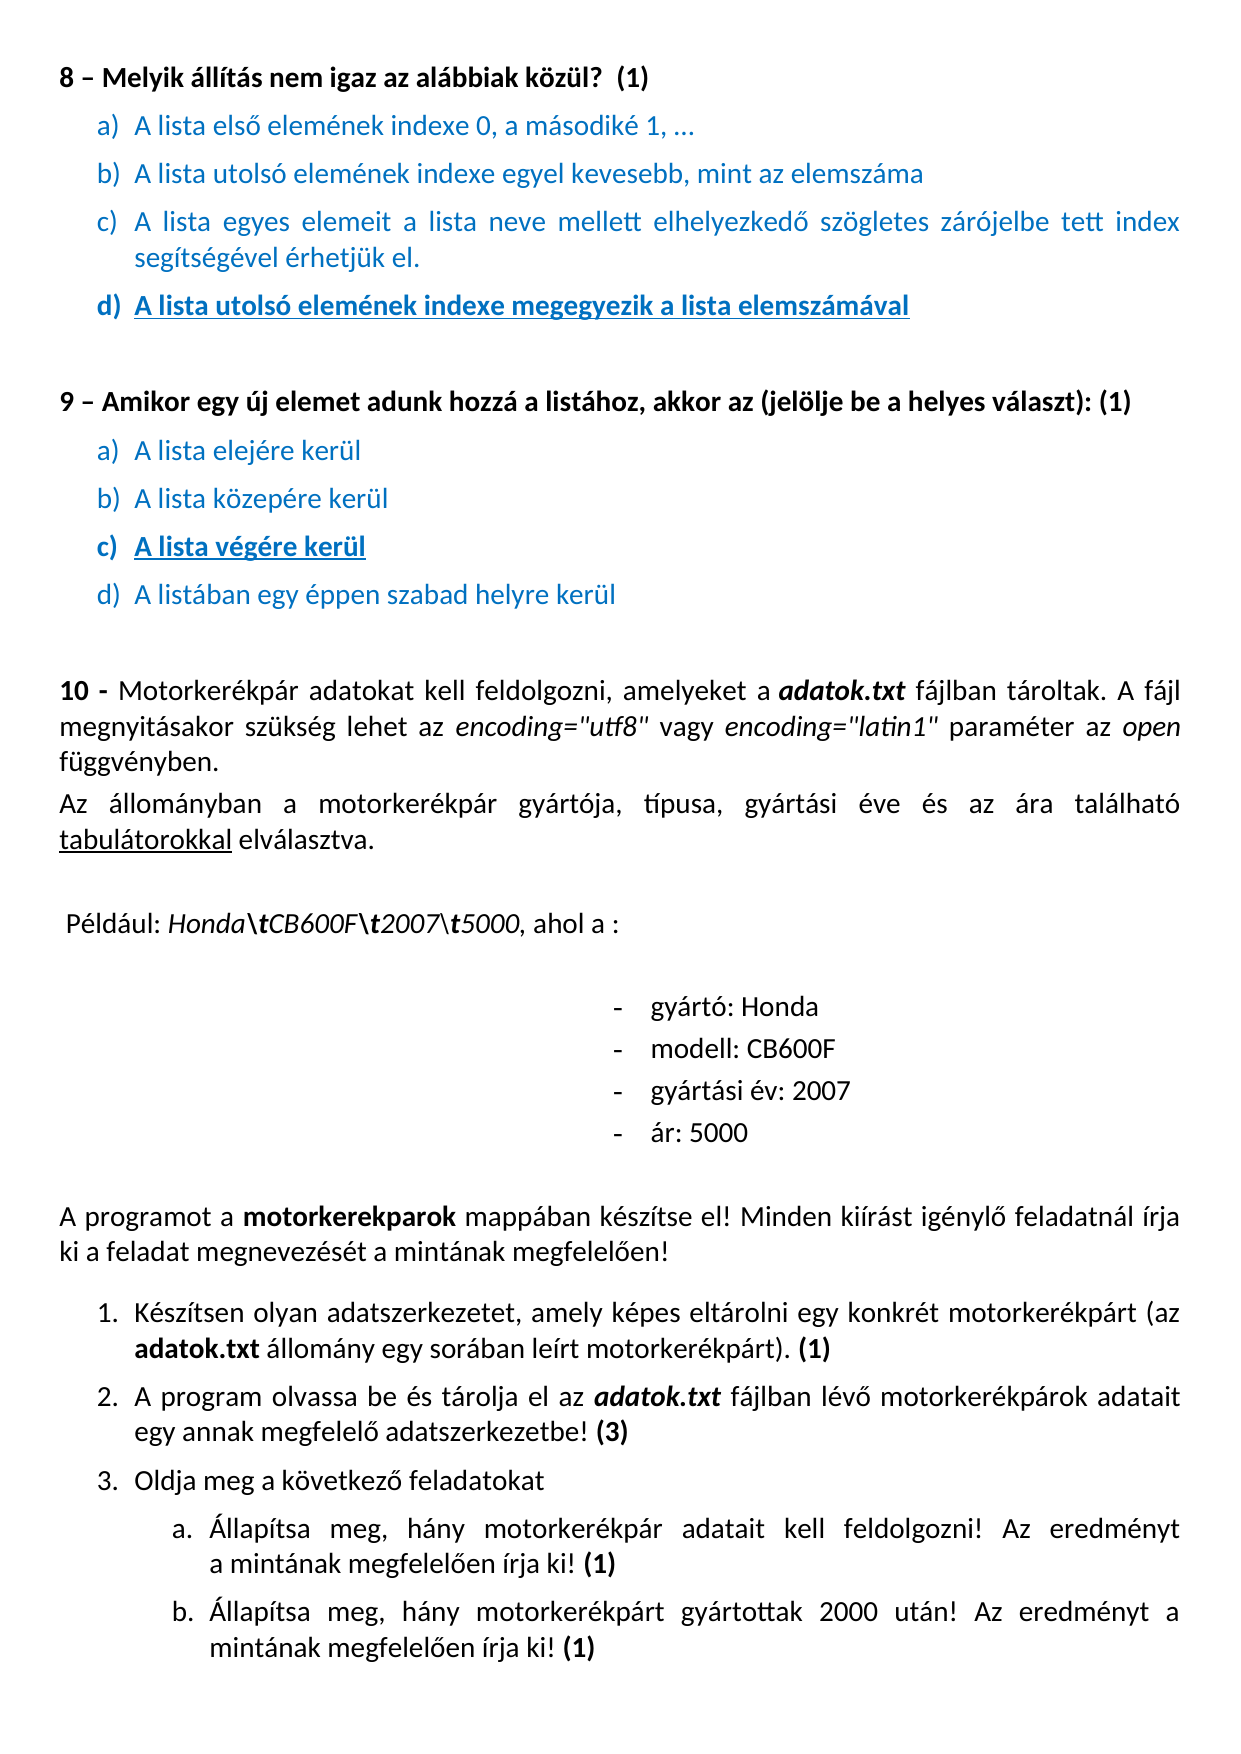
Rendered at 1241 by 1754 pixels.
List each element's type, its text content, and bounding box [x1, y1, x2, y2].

list A program olvassa be és tárolja el az adatok.txt fájlban lévő motorkerékpárok adatait egy annak megfelelő adatszerkezetbe! (3) [97, 1378, 1181, 1449]
list A listában egy éppen szabad helyre kerül [97, 576, 1181, 612]
text 10 - Motorkerékpár adatokat kell feldolgozni, amelyeket a adatok.txt fájlban tároltak. A fájl megnyitásakor szükség lehet az encoding="utf8" vagy encoding="latin1" paraméter az open függvényben. [59, 672, 1181, 779]
list Oldja meg a következő feladatokat [97, 1462, 1181, 1497]
list ár: 5000 [613, 1114, 1181, 1150]
text Az állományban a motorkerékpár gyártója, típusa, gyártási éve és az ára található tabulátorokkal elválasztva. [59, 785, 1181, 857]
list gyártási év: 2007 [613, 1072, 1181, 1108]
list A lista végére kerül [97, 528, 1181, 563]
list gyártó: Honda [613, 988, 1181, 1024]
text A programot a motorkerekparok mappában készítse el! Minden kiírást igénylő feladatnál írja ki a feladat megnevezését a mintának megfelelően! [59, 1198, 1181, 1269]
list Állapítsa meg, hány motorkerékpár adatait kell feldolgozni! Az eredményt a mintának megfelelően írja ki! (1) [172, 1510, 1181, 1581]
text Például: Honda\tCB600F\t2007\t5000, ahol a : [59, 905, 1181, 940]
list A lista utolsó elemének indexe megegyezik a lista elemszámával [97, 287, 1181, 323]
list modell: CB600F [613, 1030, 1181, 1066]
text 9 – Amikor egy új elemet adunk hozzá a listához, akkor az (jelölje be a helyes választ): (1) [59, 383, 1181, 419]
text 8 – Melyik állítás nem igaz az alábbiak közül? (1) [59, 59, 1181, 95]
list Készítsen olyan adatszerkezetet, amely képes eltárolni egy konkrét motorkerékpárt (az adatok.txt állomány egy sorában leírt motorkerékpárt). (1) [97, 1294, 1181, 1365]
list Állapítsa meg, hány motorkerékpárt gyártottak 2000 után! Az eredményt a mintának megfelelően írja ki! (1) [172, 1593, 1181, 1665]
list A lista első elemének indexe 0, a másodiké 1, … [97, 107, 1181, 143]
list A lista elejére kerül [97, 432, 1181, 467]
list A lista egyes elemeit a lista neve mellett elhelyezkedő szögletes zárójelbe tett index segítségével érhetjük el. [97, 203, 1181, 275]
list A lista közepére kerül [97, 480, 1181, 515]
list A lista utolsó elemének indexe egyel kevesebb, mint az elemszáma [97, 155, 1181, 191]
